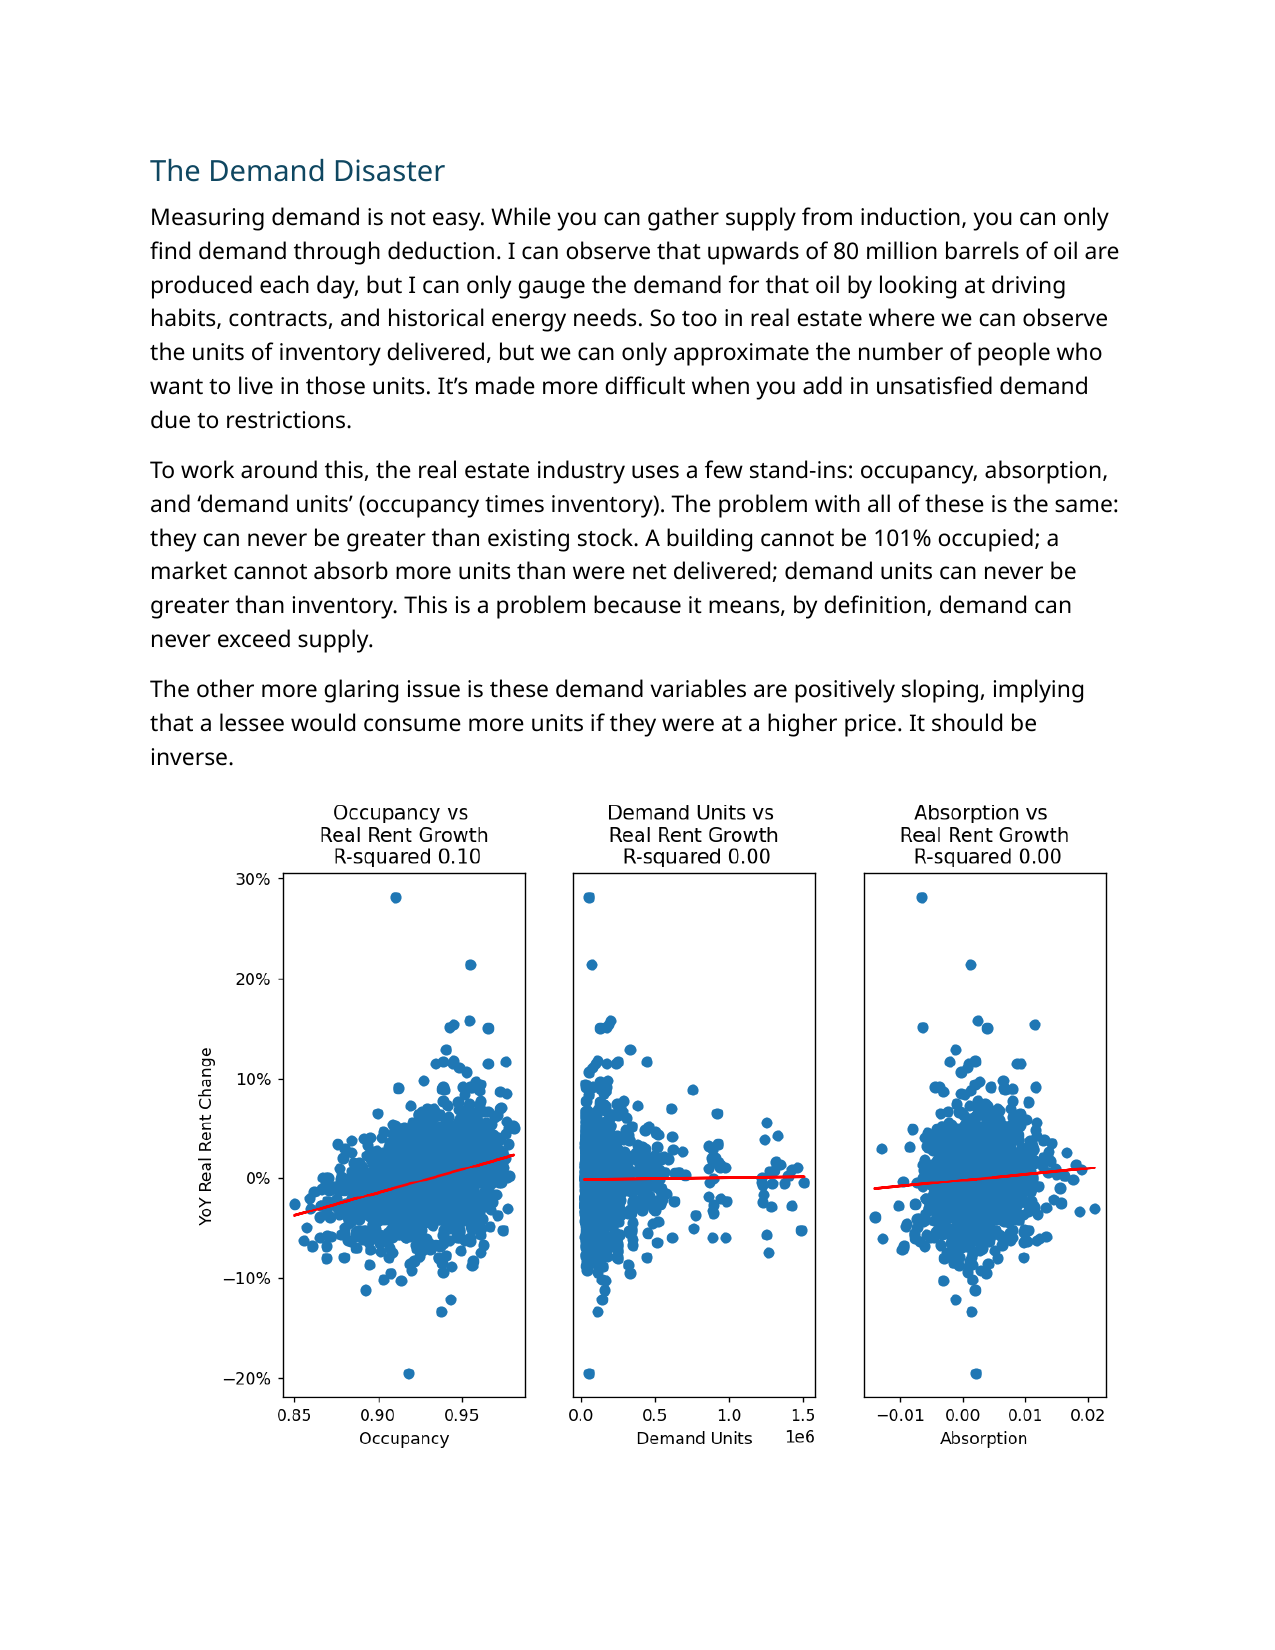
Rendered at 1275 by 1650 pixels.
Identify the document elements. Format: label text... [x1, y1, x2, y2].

subtitle The Demand Disaster [150, 150, 1125, 190]
picture [150, 791, 1211, 1471]
text The other more glaring issue is these demand variables are positively sloping, implying that a lessee would consume more units if they were at a higher price. It should be inverse. [150, 673, 1125, 772]
text To work around this, the real estate industry uses a few stand-ins: occupancy, absorption, and ‘demand units’ (occupancy times inventory). The problem with all of these is the same: they can never be greater than existing stock. A building cannot be 101% occupied; a market cannot absorb more units than were net delivered; demand units can never be greater than inventory. This is a problem because it means, by definition, demand can never exceed supply. [150, 454, 1125, 654]
text Measuring demand is not easy. While you can gather supply from induction, you can only find demand through deduction. I can observe that upwards of 80 million barrels of oil are produced each day, but I can only gauge the demand for that oil by looking at driving habits, contracts, and historical energy needs. So too in real estate where we can observe the units of inventory delivered, but we can only approximate the number of people who want to live in those units. It’s made more difficult when you add in unsatisfied demand due to restrictions. [150, 201, 1125, 435]
